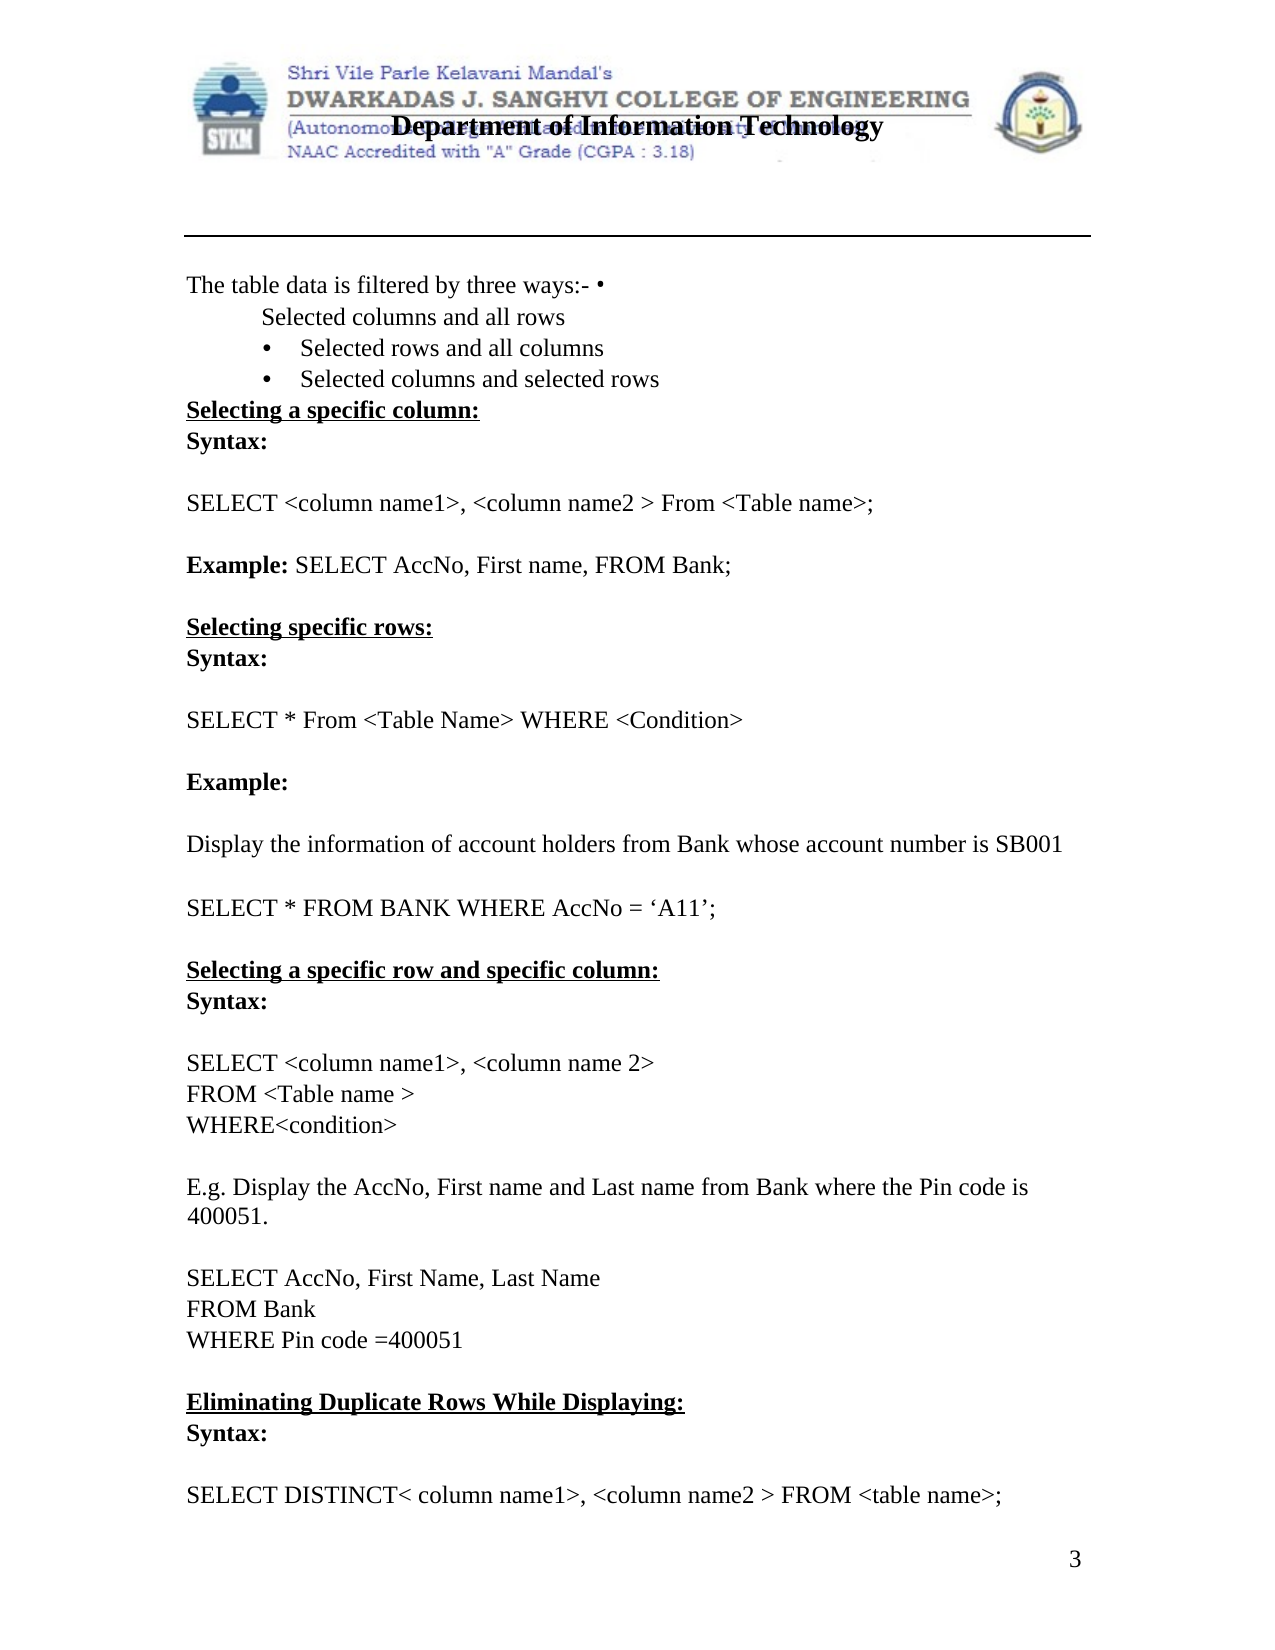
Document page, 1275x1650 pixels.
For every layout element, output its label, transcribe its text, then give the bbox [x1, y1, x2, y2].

text Example: SELECT AccNo, First name, FROM Bank; [186, 550, 1088, 578]
text WHERE<condition> [186, 1110, 1088, 1139]
list Selected columns and selected rows [262, 364, 1088, 392]
text Syntax: [186, 986, 1088, 1015]
text The table data is filtered by three ways:- • Selected columns and all rows [186, 267, 609, 330]
text Syntax: [186, 643, 1088, 671]
text SELECT DISTINCT< column name1>, <column name2 > FROM <table name>; [186, 1480, 1088, 1509]
text Display the information of account holders from Bank whose account number is SB001 [186, 829, 1088, 857]
text Selecting a specific column: [186, 395, 1088, 423]
text E.g. Display the AccNo, First name and Last name from Bank where the Pin code is 400051. [186, 1172, 1088, 1230]
text SELECT <column name1>, <column name 2> [186, 1048, 1088, 1077]
text FROM Bank [186, 1294, 1088, 1323]
text SELECT * FROM BANK WHERE AccNo = ‘A11’; [186, 893, 1088, 922]
text SELECT <column name1>, <column name2 > From <Table name>; [186, 488, 1088, 516]
text SELECT AccNo, First Name, Last Name [186, 1263, 1088, 1292]
text Syntax: [186, 1418, 1088, 1447]
text Example: [186, 767, 1088, 795]
list Selected rows and all columns [262, 333, 1088, 361]
text Selecting specific rows: [186, 612, 1088, 640]
text WHERE Pin code =400051 [186, 1325, 1088, 1354]
text SELECT * From <Table Name> WHERE <Condition> [186, 705, 1088, 733]
picture [187, 44, 1087, 171]
text Selecting a specific row and specific column: [186, 955, 1088, 984]
text Syntax: [186, 426, 1088, 454]
text FROM <Table name > [186, 1079, 1088, 1108]
text Eliminating Duplicate Rows While Displaying: [186, 1387, 1088, 1416]
